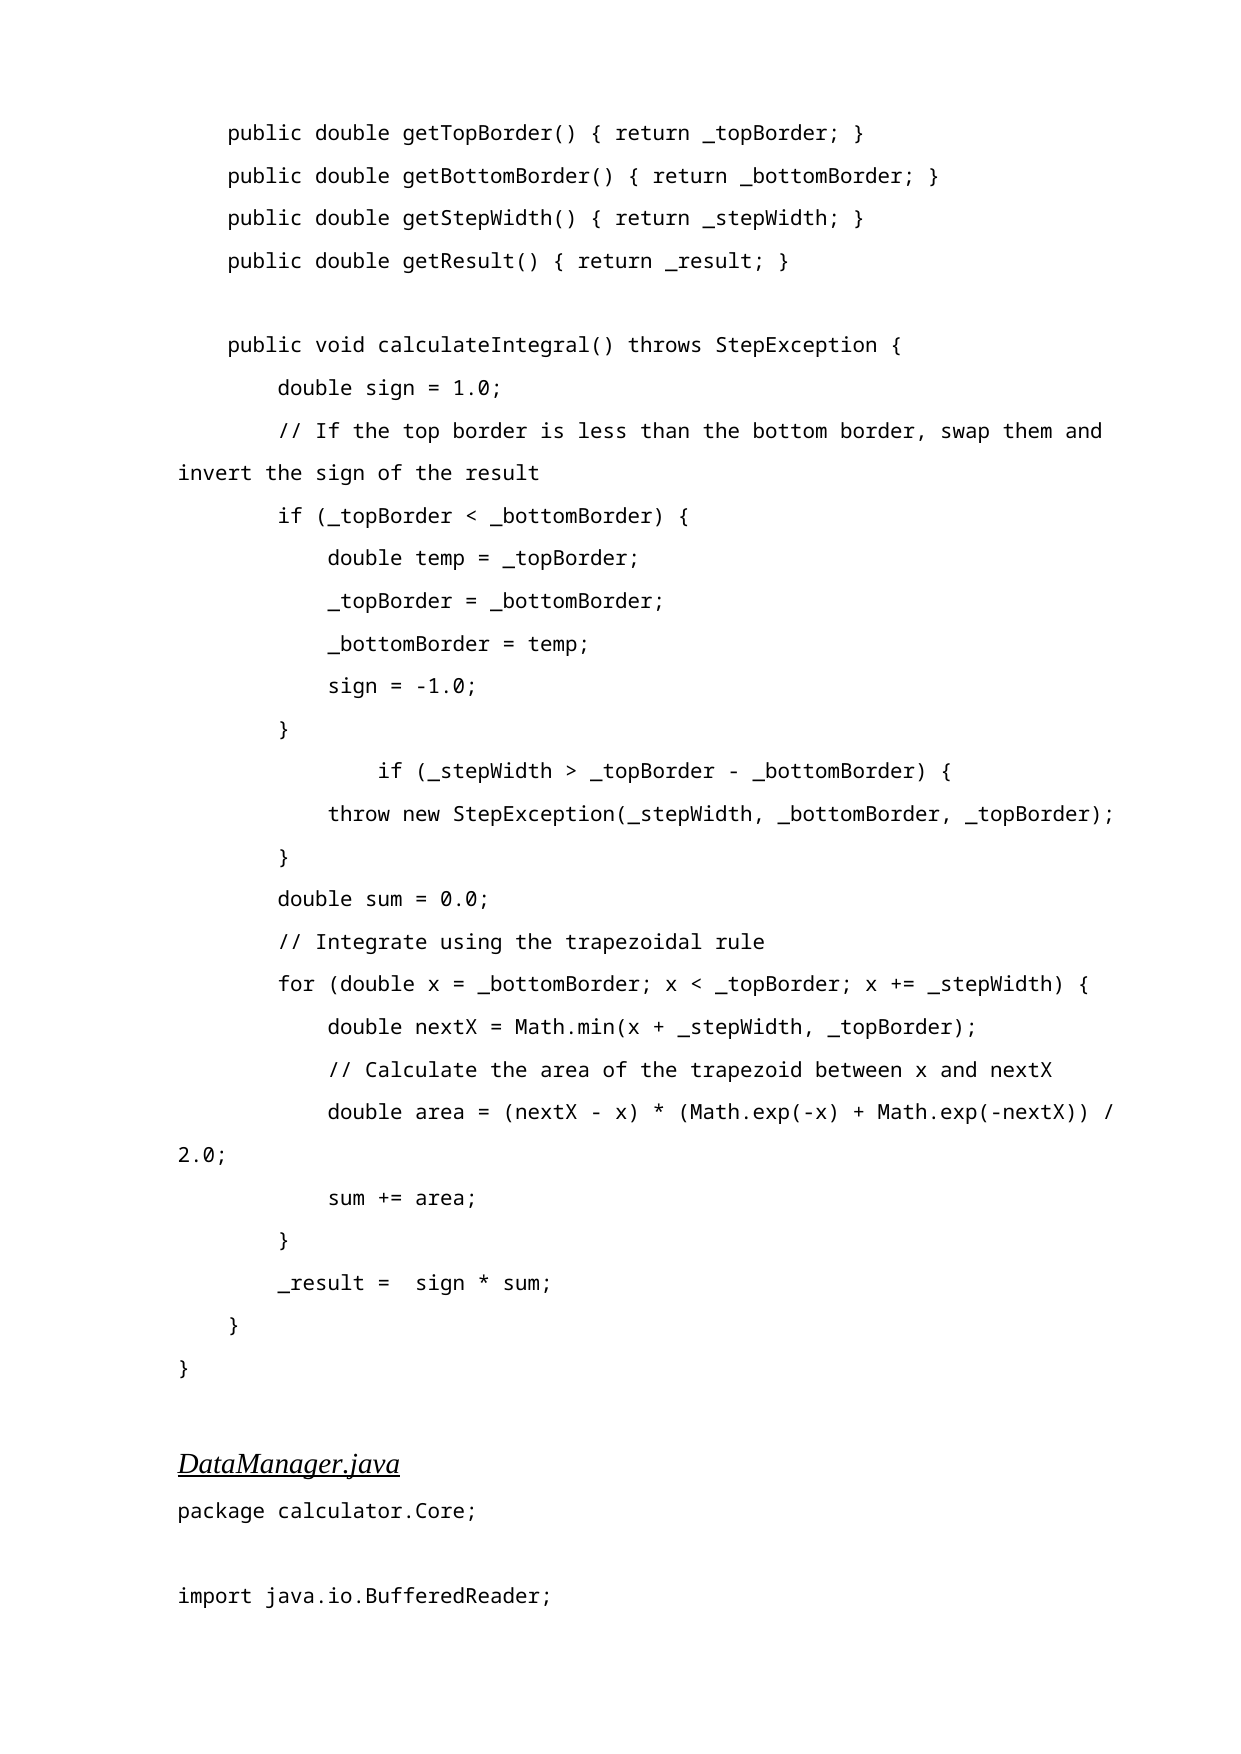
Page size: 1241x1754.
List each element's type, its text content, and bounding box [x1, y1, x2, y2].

text package calculator.Core; [177, 1496, 1152, 1525]
text } [177, 714, 1152, 742]
text } [177, 1310, 1152, 1339]
text public double getStepWidth() { return _stepWidth; } [177, 203, 1152, 232]
text _bottomBorder = temp; [177, 629, 1152, 657]
text double sum = 0.0; [177, 884, 1152, 913]
text sign = -1.0; [177, 671, 1152, 700]
text if (_topBorder < _bottomBorder) { [177, 501, 1152, 529]
text for (double x = _bottomBorder; x < _topBorder; x += _stepWidth) { [177, 969, 1152, 998]
text public double getTopBorder() { return _topBorder; } [177, 118, 1152, 147]
text throw new StepException(_stepWidth, _bottomBorder, _topBorder); [177, 799, 1152, 828]
text double temp = _topBorder; [177, 543, 1152, 572]
text _topBorder = _bottomBorder; [177, 586, 1152, 614]
text public double getBottomBorder() { return _bottomBorder; } [177, 161, 1152, 189]
text _result = sign * sum; [177, 1268, 1152, 1296]
text // Calculate the area of the trapezoid between x and nextX [177, 1055, 1152, 1083]
text DataManager.java [177, 1446, 1152, 1479]
text // Integrate using the trapezoidal rule [177, 927, 1152, 955]
text sum += area; [177, 1183, 1152, 1211]
text double nextX = Math.min(x + _stepWidth, _topBorder); [177, 1012, 1152, 1041]
text // If the top border is less than the bottom border, swap them and invert the sign of the result [177, 416, 1152, 487]
text if (_stepWidth > _topBorder - _bottomBorder) { [177, 757, 1152, 785]
text import java.io.BufferedReader; [177, 1581, 1152, 1610]
text } [177, 842, 1152, 870]
text } [177, 1353, 1152, 1381]
text } [177, 1225, 1152, 1254]
text public double getResult() { return _result; } [177, 246, 1152, 274]
text double area = (nextX - x) * (Math.exp(-x) + Math.exp(-nextX)) / 2.0; [177, 1097, 1152, 1168]
text double sign = 1.0; [177, 373, 1152, 402]
text public void calculateIntegral() throws StepException { [177, 331, 1152, 359]
